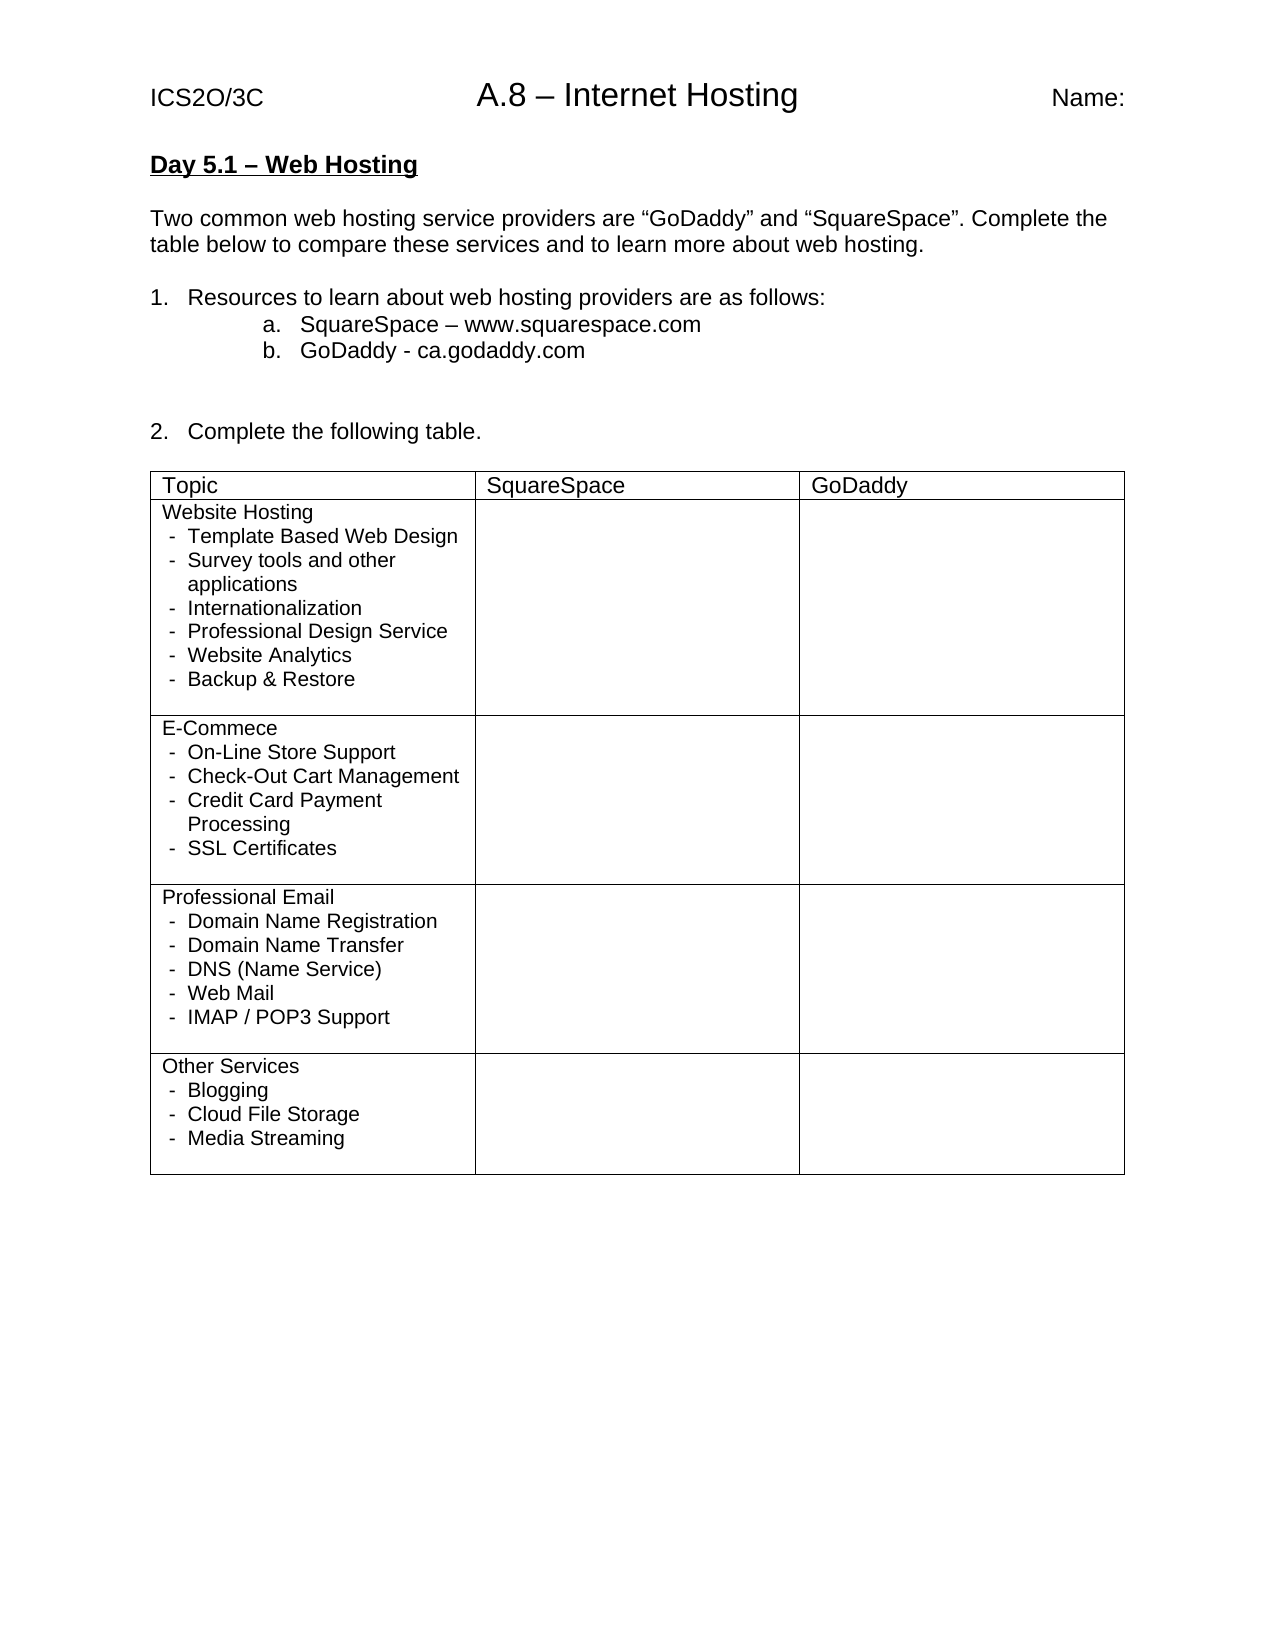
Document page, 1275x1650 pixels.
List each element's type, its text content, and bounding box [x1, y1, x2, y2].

list Complete the following table. [150, 418, 1125, 445]
table_cell [476, 716, 799, 884]
table_cell [800, 1054, 1124, 1173]
table_cell E-Commece On-Line Store Support Check-Out Cart Management Credit Card Payment Processing SSL Certificates [151, 716, 475, 884]
table_cell Professional Email Domain Name Registration Domain Name Transfer DNS (Name Service) Web Mail IMAP / POP3 Support [151, 885, 475, 1053]
text Two common web hosting service providers are “GoDaddy” and “SquareSpace”. Complete the table below to compare these services and to learn more about web hosting. [150, 205, 1125, 258]
table_header SquareSpace [476, 472, 799, 498]
list Resources to learn about web hosting providers are as follows: [150, 284, 1125, 311]
table_cell [800, 500, 1124, 715]
list GoDaddy - ca.godaddy.com [262, 337, 1125, 418]
table_cell [800, 716, 1124, 884]
table_header GoDaddy [800, 472, 1124, 498]
table_cell Website Hosting Template Based Web Design Survey tools and other applications Internationalization Professional Design Service Website Analytics Backup & Restore [151, 500, 475, 715]
table_cell [800, 885, 1124, 1053]
table_cell [476, 1054, 799, 1173]
table_header Topic [151, 472, 475, 498]
text Day 5.1 – Web Hosting [150, 150, 1125, 179]
table_cell [476, 500, 799, 715]
list SquareSpace – www.squarespace.com [262, 311, 1125, 337]
table_cell [476, 885, 799, 1053]
table_cell Other Services Blogging Cloud File Storage Media Streaming [151, 1054, 475, 1173]
